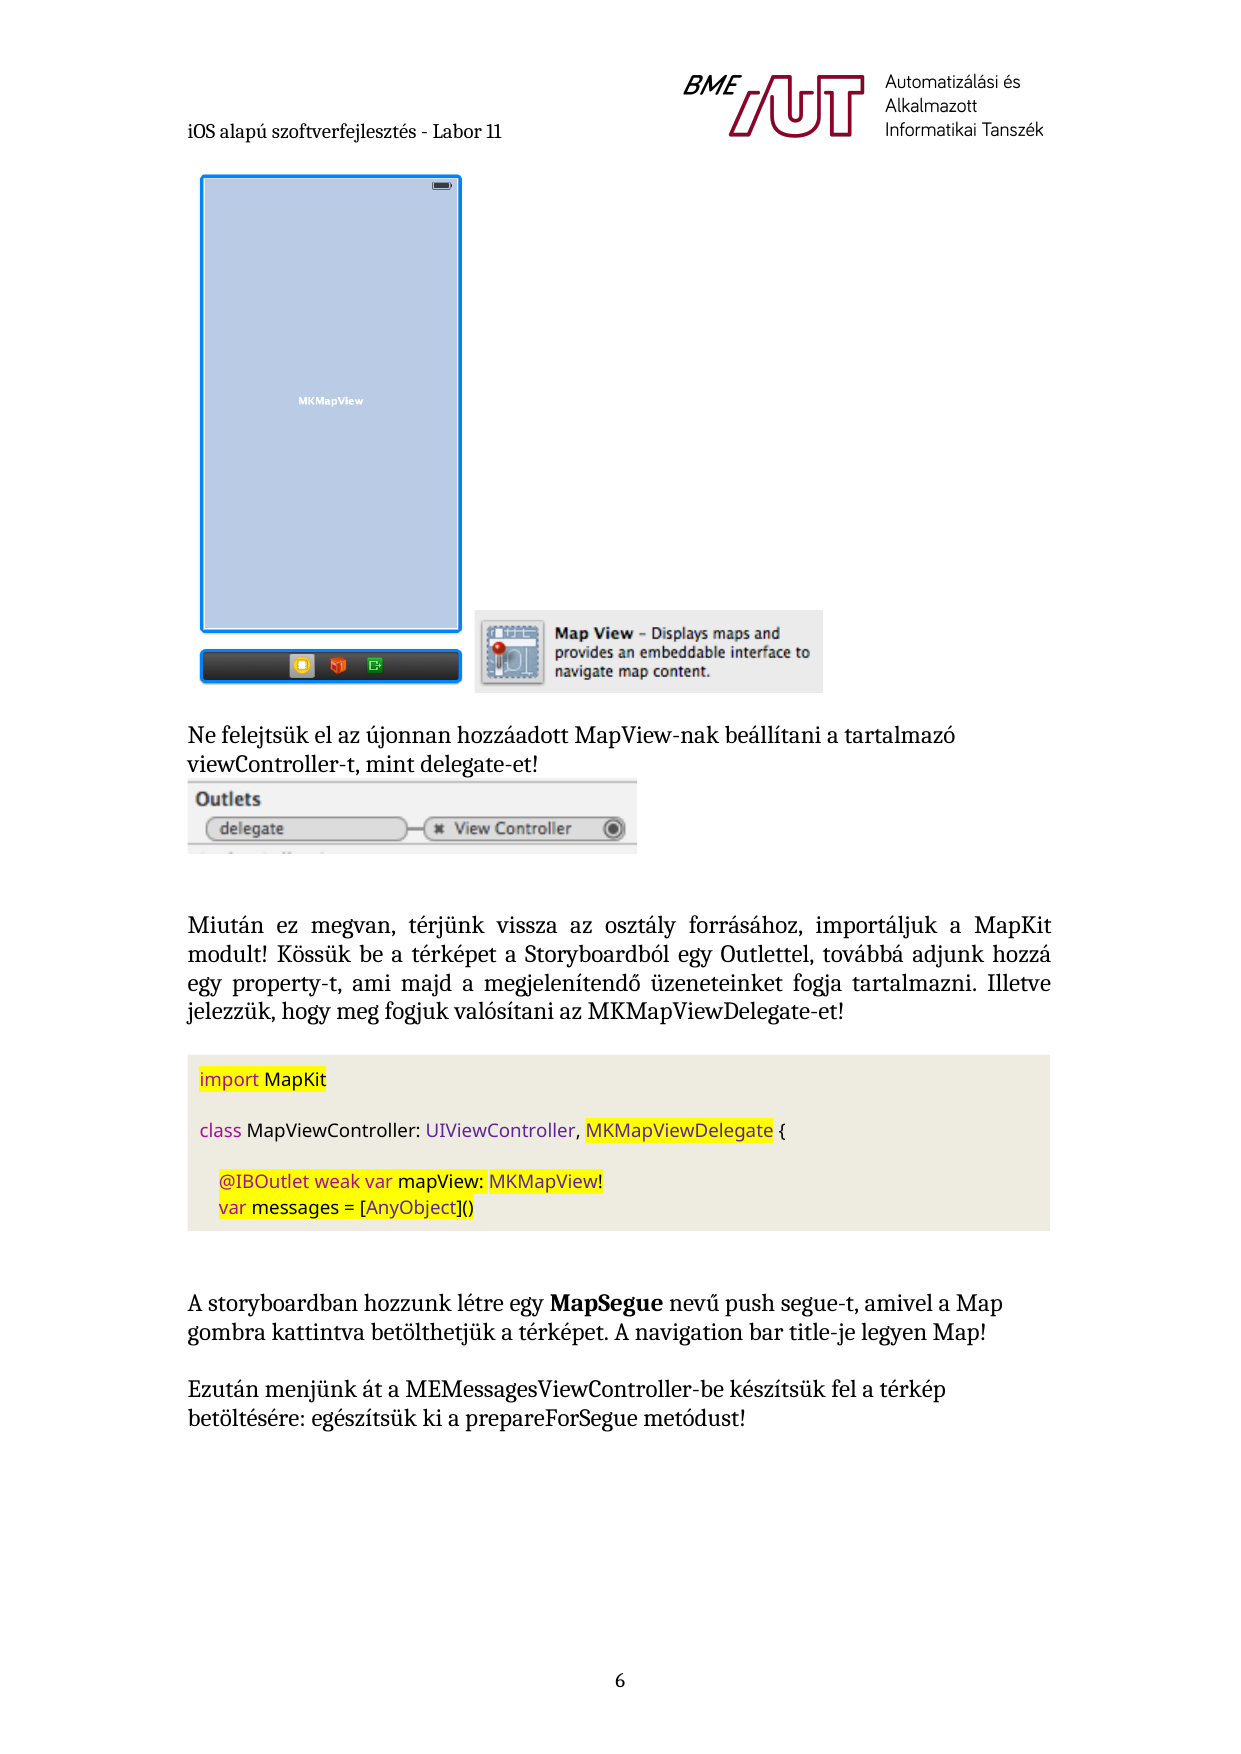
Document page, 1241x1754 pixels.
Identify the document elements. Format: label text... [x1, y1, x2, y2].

text A storyboardban hozzunk létre egy MapSegue nevű push segue-t, amivel a Map gombra kattintva betölthetjük a térképet. A navigation bar title-je legyen Map! [187, 1289, 1053, 1347]
picture [187, 167, 469, 693]
picture [187, 778, 638, 854]
text Miután ez megvan, térjünk vissza az osztály forrásához, importáljuk a MapKit modult! Kössük be a térképet a Storyboardból egy Outlettel, továbbá adjunk hozzá egy property-t, ami majd a megjelenítendő üzeneteinket fogja tartalmazni. Illetve jelezzük, hogy meg fogjuk valósítani az MKMapViewDelegate-et! [187, 911, 1053, 1026]
picture [683, 73, 1044, 139]
picture [474, 610, 823, 693]
text Ne felejtsük el az újonnan hozzáadott MapView-nak beállítani a tartalmazó viewController-t, mint delegate-et! [187, 721, 1053, 779]
text Ezután menjünk át a MEMessagesViewController-be készítsük fel a térkép betöltésére: egészítsük ki a prepareForSegue metódust! [187, 1375, 1053, 1433]
